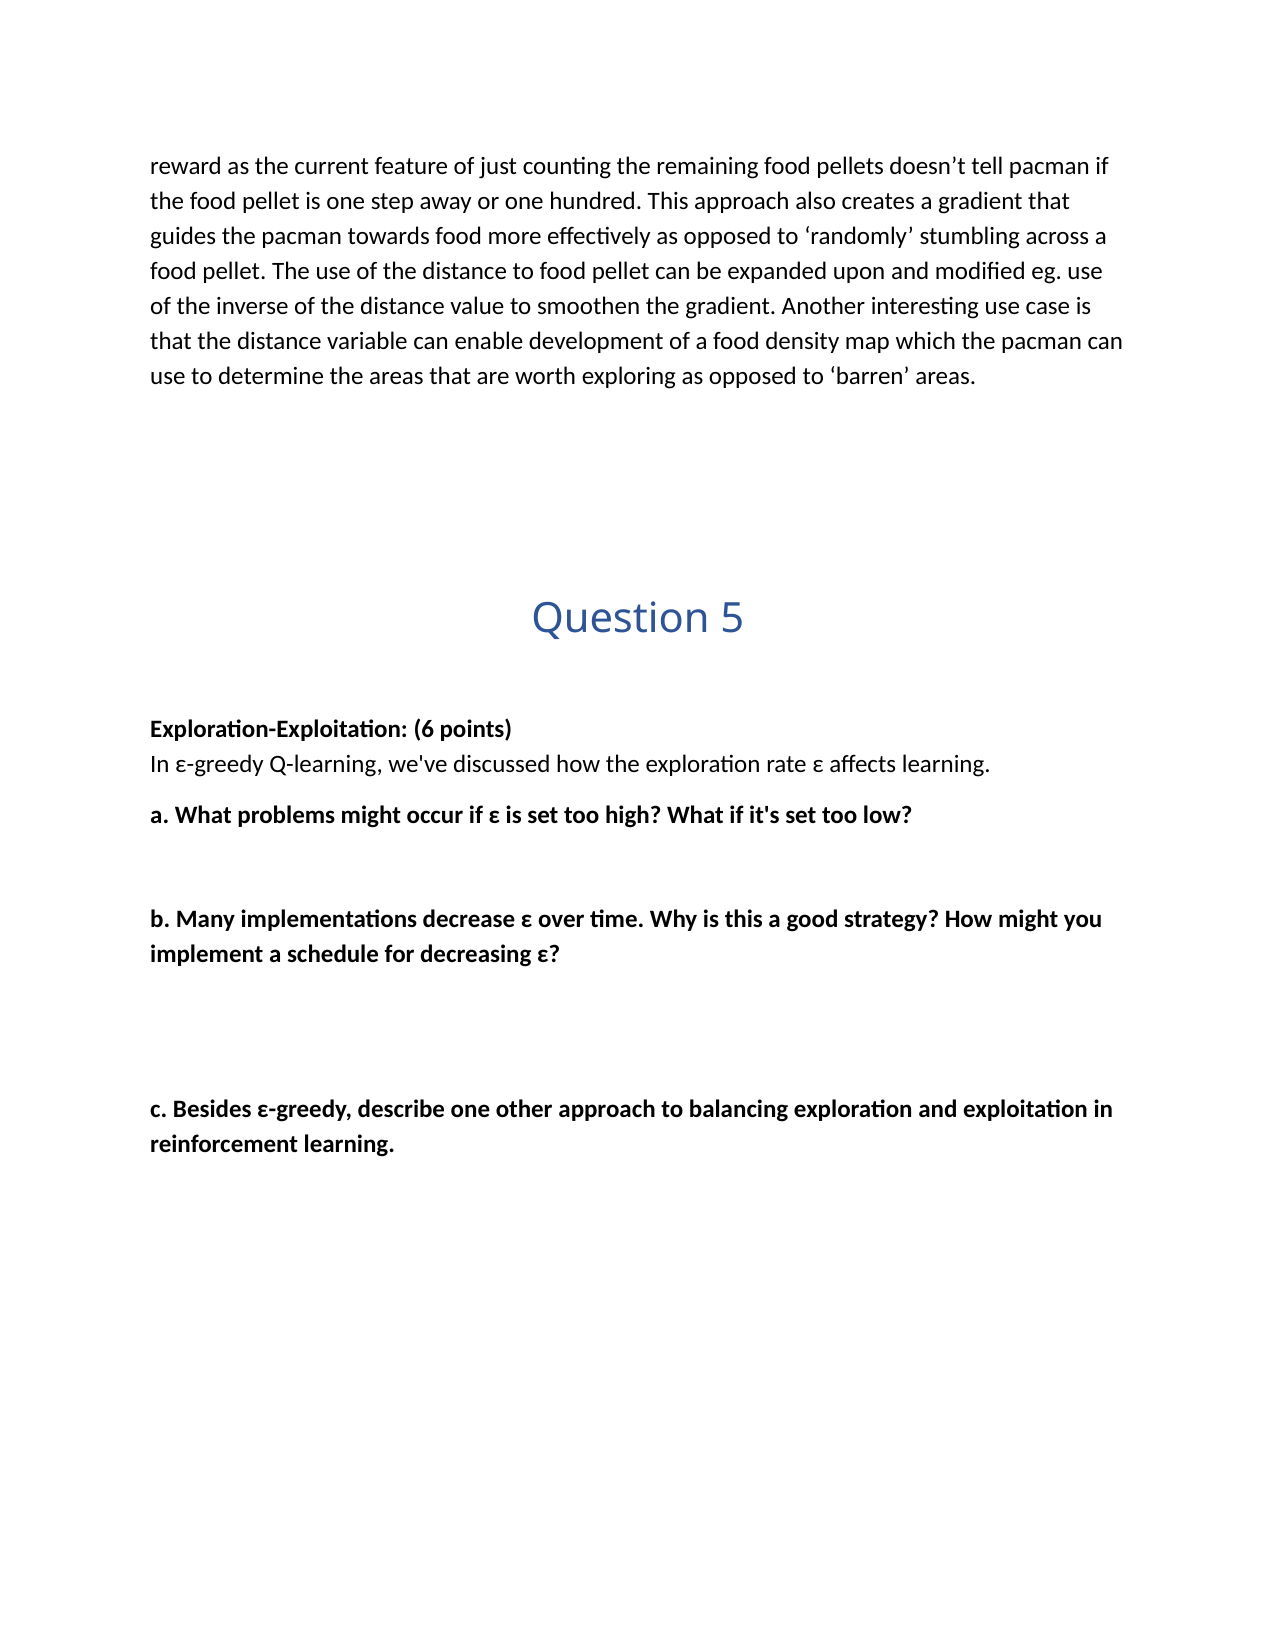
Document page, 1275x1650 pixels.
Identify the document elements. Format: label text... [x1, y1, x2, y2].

text Exploration-Exploitation: (6 points) In ε-greedy Q-learning, we've discussed how the exploration rate ε affects learning. [150, 713, 1125, 778]
subtitle Question 5 [150, 587, 1125, 644]
text a. What problems might occur if ε is set too high? What if it's set too low? [150, 799, 1125, 830]
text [150, 150, 1125, 391]
text b. Many implementations decrease ε over time. Why is this a good strategy? How might you implement a schedule for decreasing ε? [150, 903, 1125, 968]
text c. Besides ε-greedy, describe one other approach to balancing exploration and exploitation in reinforcement learning. [150, 1093, 1125, 1158]
